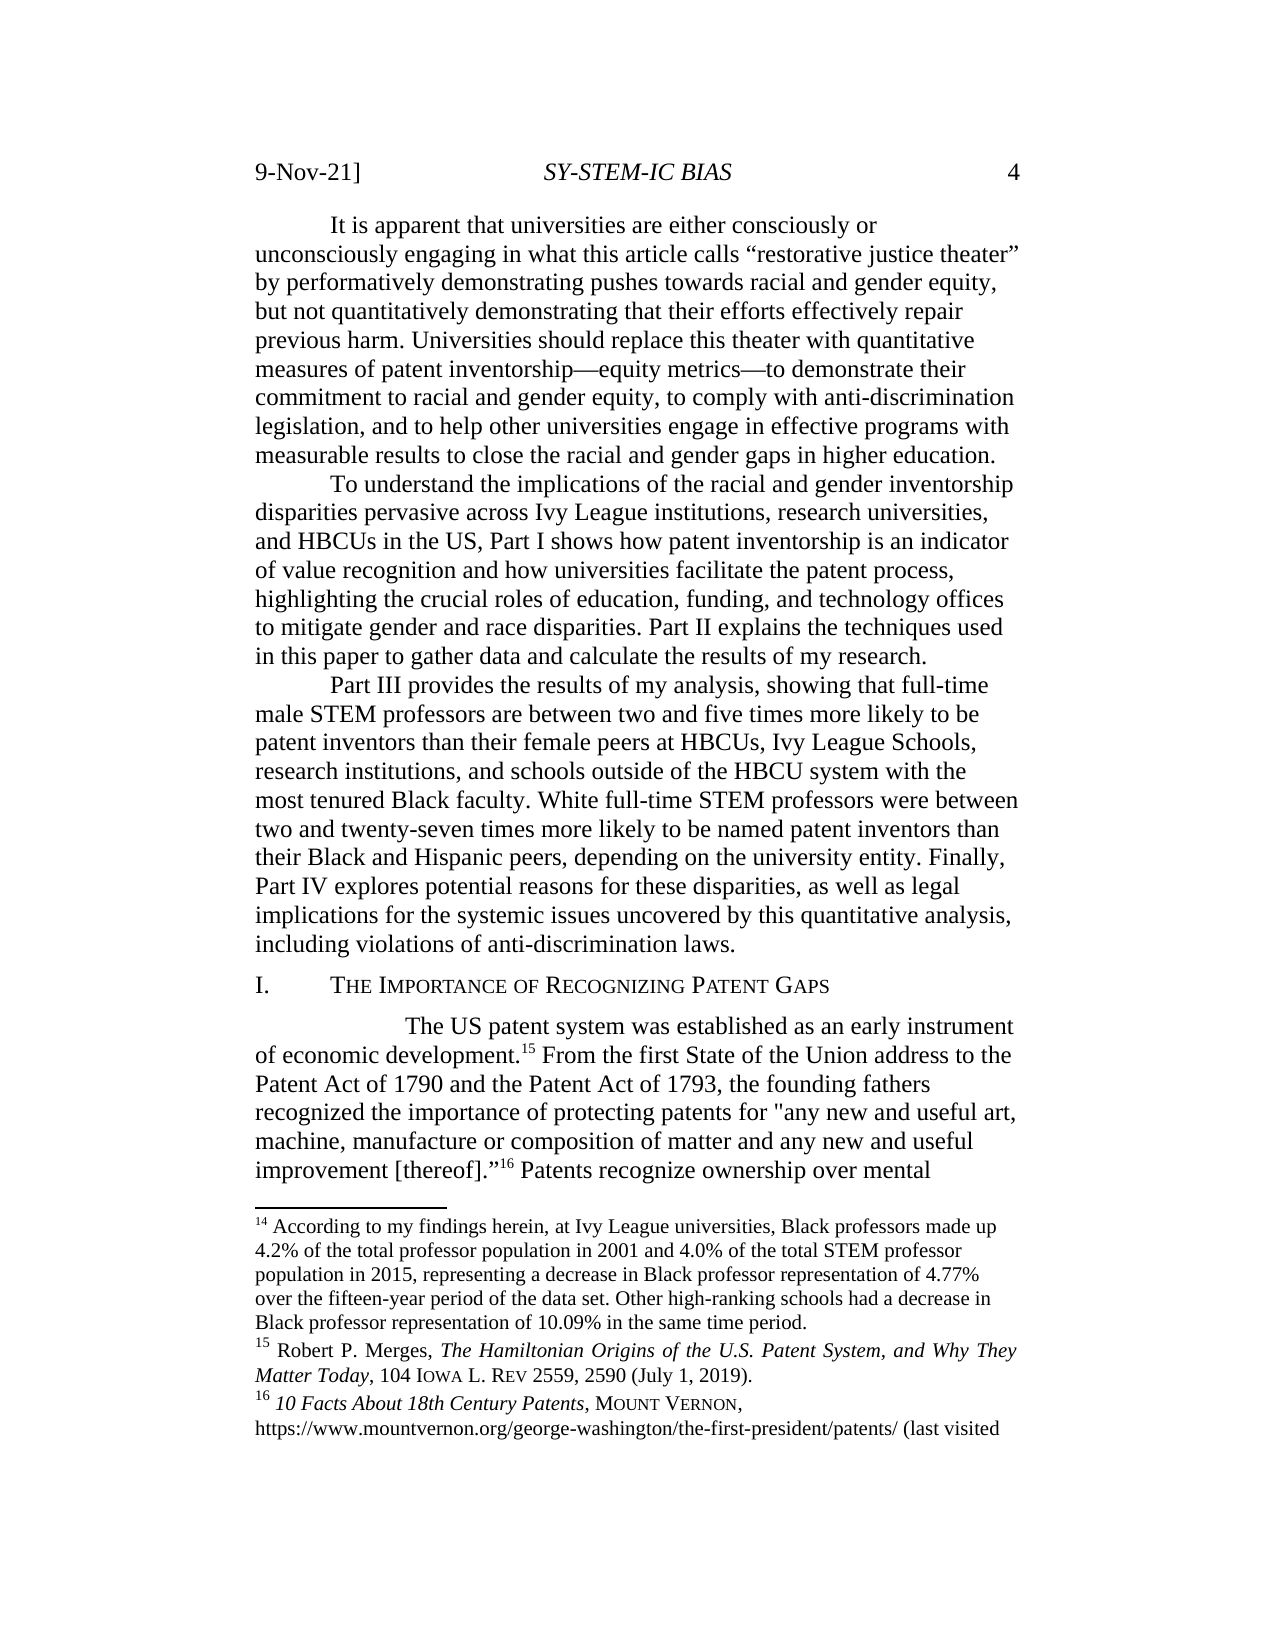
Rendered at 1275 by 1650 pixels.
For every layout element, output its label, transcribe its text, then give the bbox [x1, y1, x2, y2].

text Part III provides the results of my analysis, showing that full-time male STEM professors are between two and five times more likely to be patent inventors than their female peers at HBCUs, Ivy League Schools, research institutions, and schools outside of the HBCU system with the most tenured Black faculty. White full-time STEM professors were between two and twenty-seven times more likely to be named patent inventors than their Black and Hispanic peers, depending on the university entity. Finally, Part IV explores potential reasons for these disparities, as well as legal implications for the systemic issues uncovered by this quantitative analysis, including violations of anti-discrimination laws. [255, 670, 1020, 957]
subtitle The Importance of Recognizing Patent Gaps [255, 970, 1020, 999]
text It is apparent that universities are either consciously or unconsciously engaging in what this article calls “restorative justice theater” by performatively demonstrating pushes towards racial and gender equity, but not quantitatively demonstrating that their efforts effectively repair previous harm. Universities should replace this theater with quantitative measures of patent inventorship—equity metrics—to demonstrate their commitment to racial and gender equity, to comply with anti-discrimination legislation, and to help other universities engage in effective programs with measurable results to close the racial and gender gaps in higher education. [255, 210, 1020, 469]
text To understand the implications of the racial and gender inventorship disparities pervasive across Ivy League institutions, research universities, and HBCUs in the US, Part I shows how patent inventorship is an indicator of value recognition and how universities facilitate the patent process, highlighting the crucial roles of education, funding, and technology offices to mitigate gender and race disparities. Part II explains the techniques used in this paper to gather data and calculate the results of my research. [255, 469, 1020, 670]
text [255, 1011, 1020, 1184]
